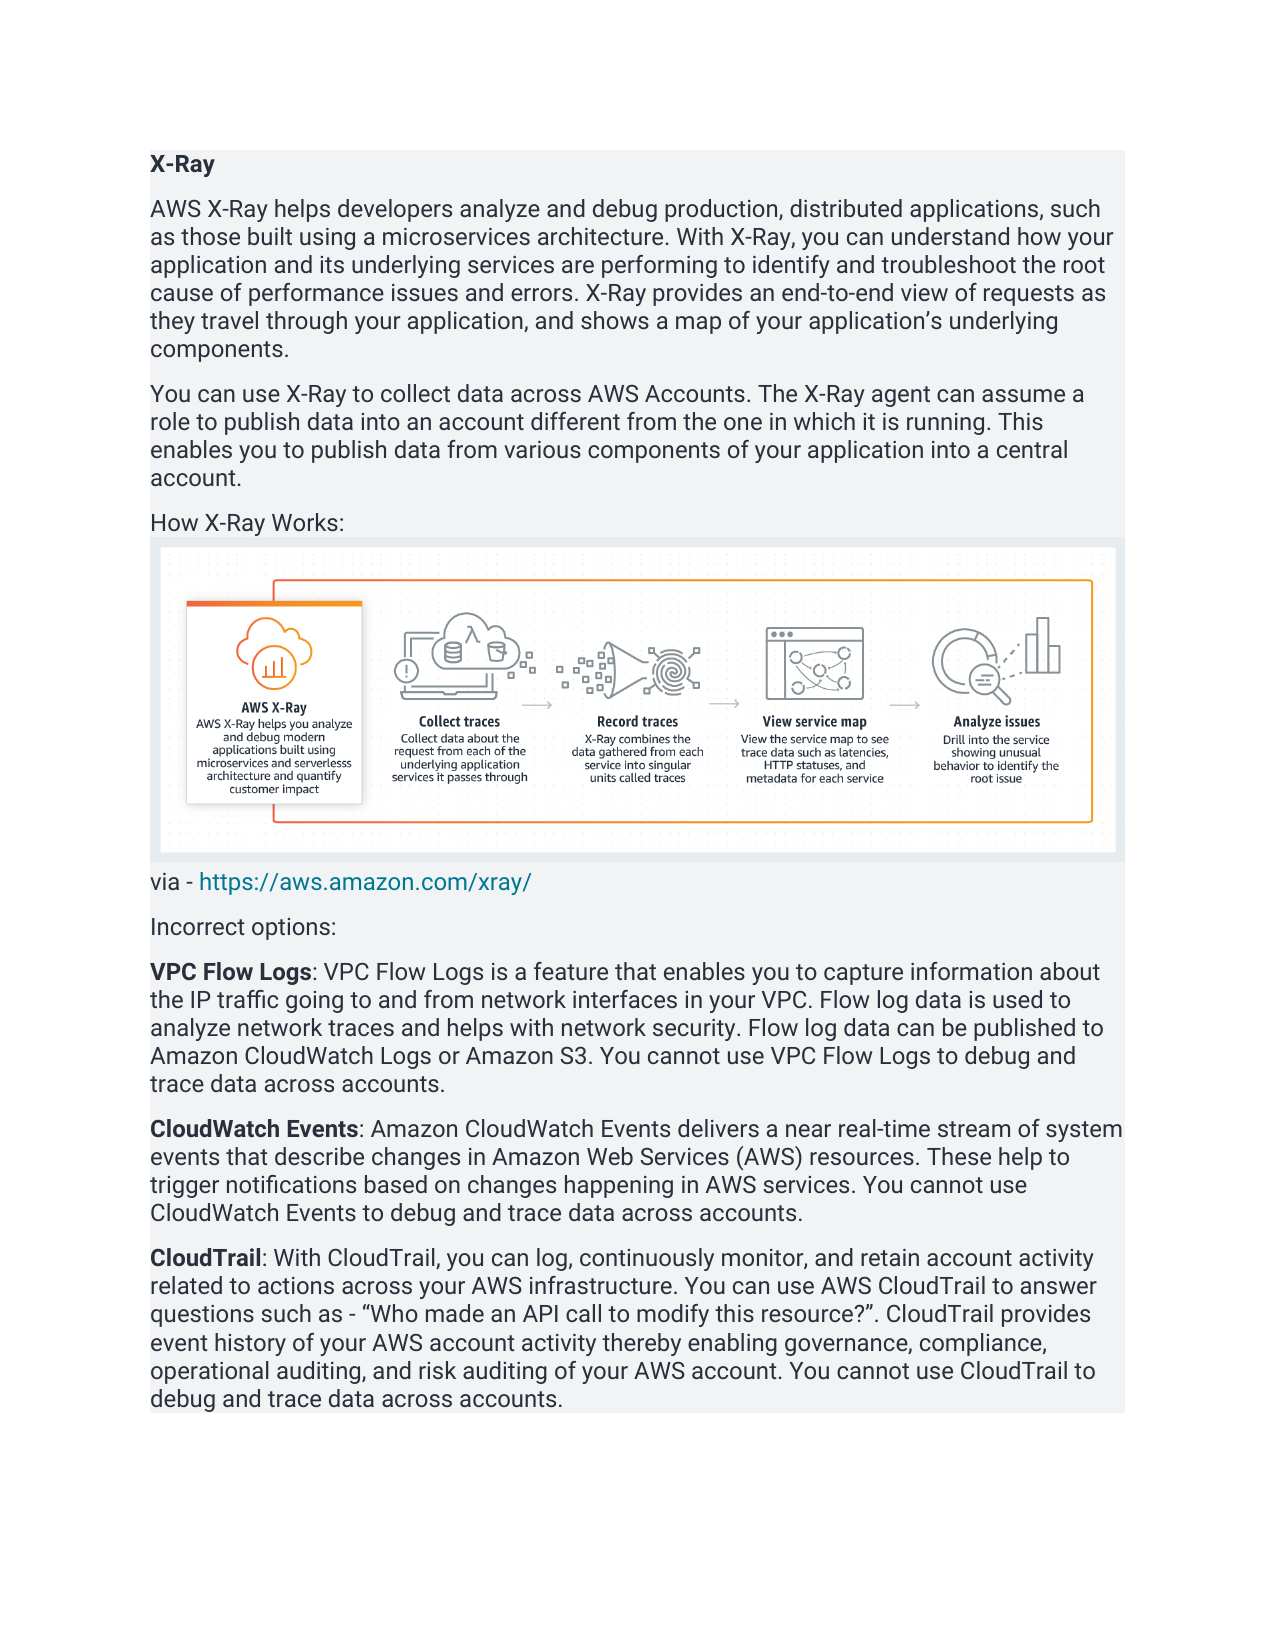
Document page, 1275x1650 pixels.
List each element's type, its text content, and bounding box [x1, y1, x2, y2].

text Incorrect options: [150, 913, 1125, 941]
text VPC Flow Logs: VPC Flow Logs is a feature that enables you to capture information about the IP traffic going to and from network interfaces in your VPC. Flow log data is used to analyze network traces and helps with network security. Flow log data can be published to Amazon CloudWatch Logs or Amazon S3. You cannot use VPC Flow Logs to debug and trace data across accounts. [150, 958, 1125, 1099]
text CloudTrail: With CloudTrail, you can log, continuously monitor, and retain account activity related to actions across your AWS infrastructure. You can use AWS CloudTrail to answer questions such as - “Who made an API call to modify this resource?”. CloudTrail provides event history of your AWS account activity thereby enabling governance, compliance, operational auditing, and risk auditing of your AWS account. You cannot use CloudTrail to debug and trace data across accounts. [150, 1244, 1125, 1413]
text CloudWatch Events: Amazon CloudWatch Events delivers a near real-time stream of system events that describe changes in Amazon Web Services (AWS) resources. These help to trigger notifications based on changes happening in AWS services. You cannot use CloudWatch Events to debug and trace data across accounts. [150, 1115, 1125, 1228]
text AWS X-Ray helps developers analyze and debug production, distributed applications, such as those built using a microservices architecture. With X-Ray, you can understand how your application and its underlying services are performing to identify and troubleshoot the root cause of performance issues and errors. X-Ray provides an end-to-end view of requests as they travel through your application, and shows a map of your application’s underlying components. [150, 195, 1125, 363]
picture [150, 537, 1125, 863]
text How X-Ray Works: via - https://aws.amazon.com/xray/ [150, 509, 1125, 537]
text You can use X-Ray to collect data across AWS Accounts. The X-Ray agent can assume a role to publish data into an account different from the one in which it is running. This enables you to publish data from various components of your application into a central account. [150, 380, 1125, 493]
text How X-Ray Works: via - https://aws.amazon.com/xray/ [150, 863, 1125, 897]
text X-Ray [150, 150, 1125, 178]
